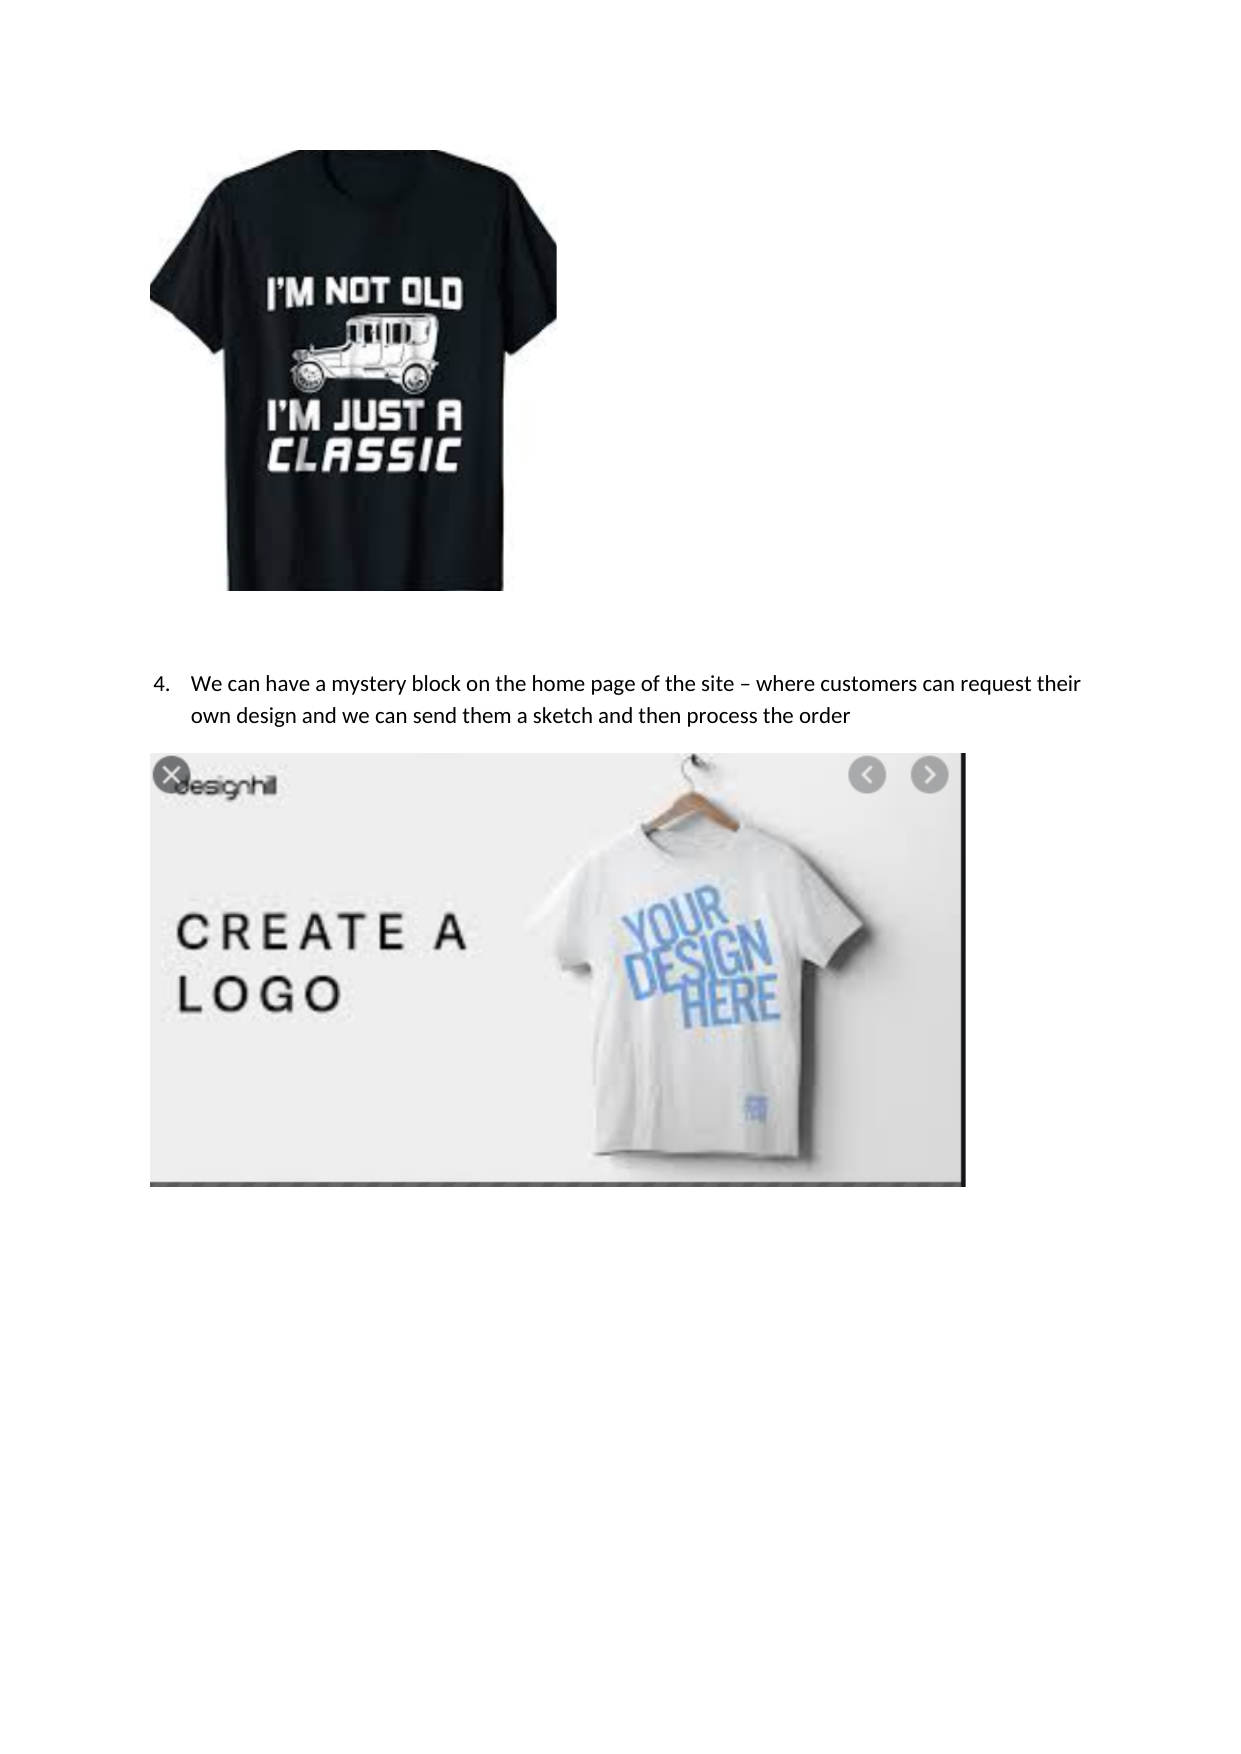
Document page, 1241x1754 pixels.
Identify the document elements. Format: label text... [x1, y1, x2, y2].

picture [150, 753, 966, 1187]
picture [150, 150, 557, 591]
list We can have a mystery block on the home page of the site – where customers can request their own design and we can send them a sketch and then process the order [153, 669, 1090, 729]
